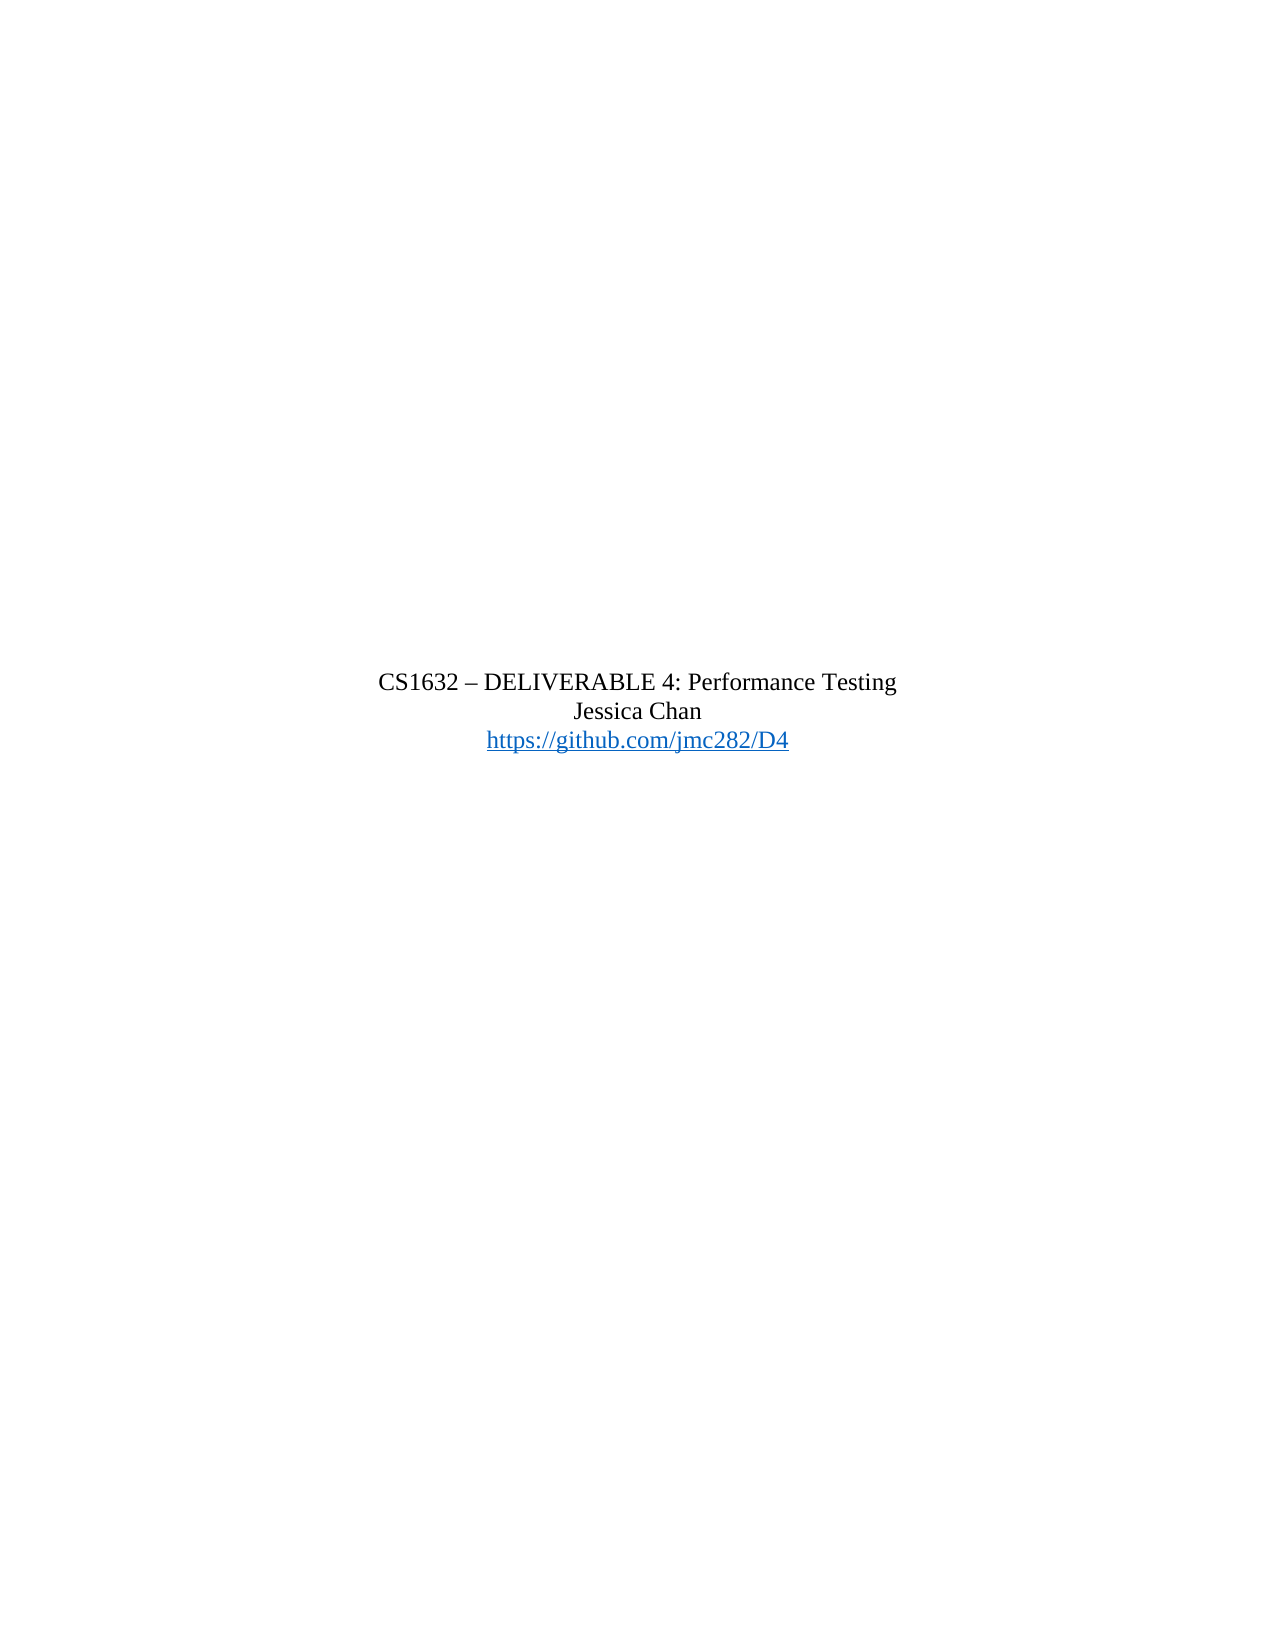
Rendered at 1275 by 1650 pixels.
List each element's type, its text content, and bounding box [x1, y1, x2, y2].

text https://github.com/jmc282/D4 [150, 725, 1125, 754]
text Jessica Chan [150, 696, 1125, 725]
text CS1632 – DELIVERABLE 4: Performance Testing [150, 667, 1125, 696]
